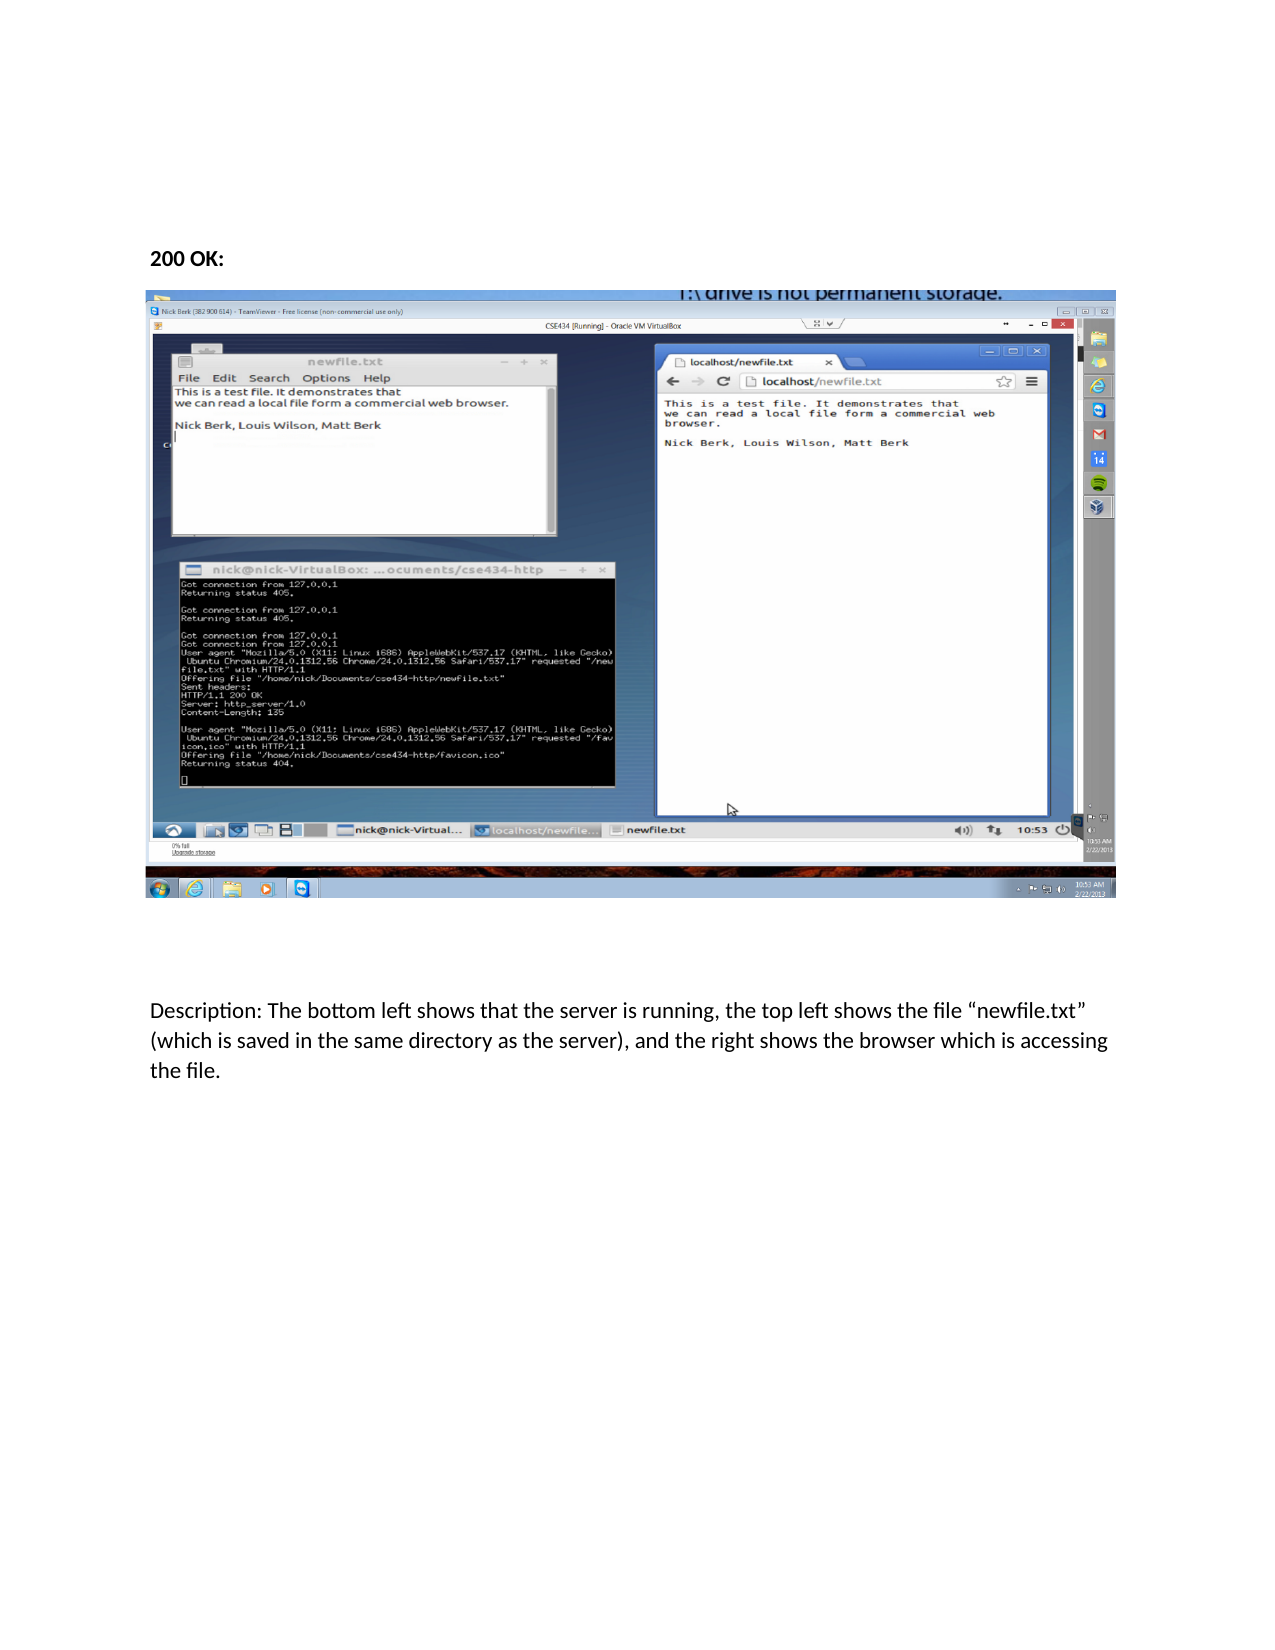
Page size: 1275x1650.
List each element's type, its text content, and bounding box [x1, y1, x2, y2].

picture [144, 290, 1115, 896]
text 200 OK: [150, 244, 1125, 272]
text Description: The bottom left shows that the server is running, the top left shows the file “newfile.txt” (which is saved in the same directory as the server), and the right shows the browser which is accessing the file. [150, 996, 1125, 1084]
